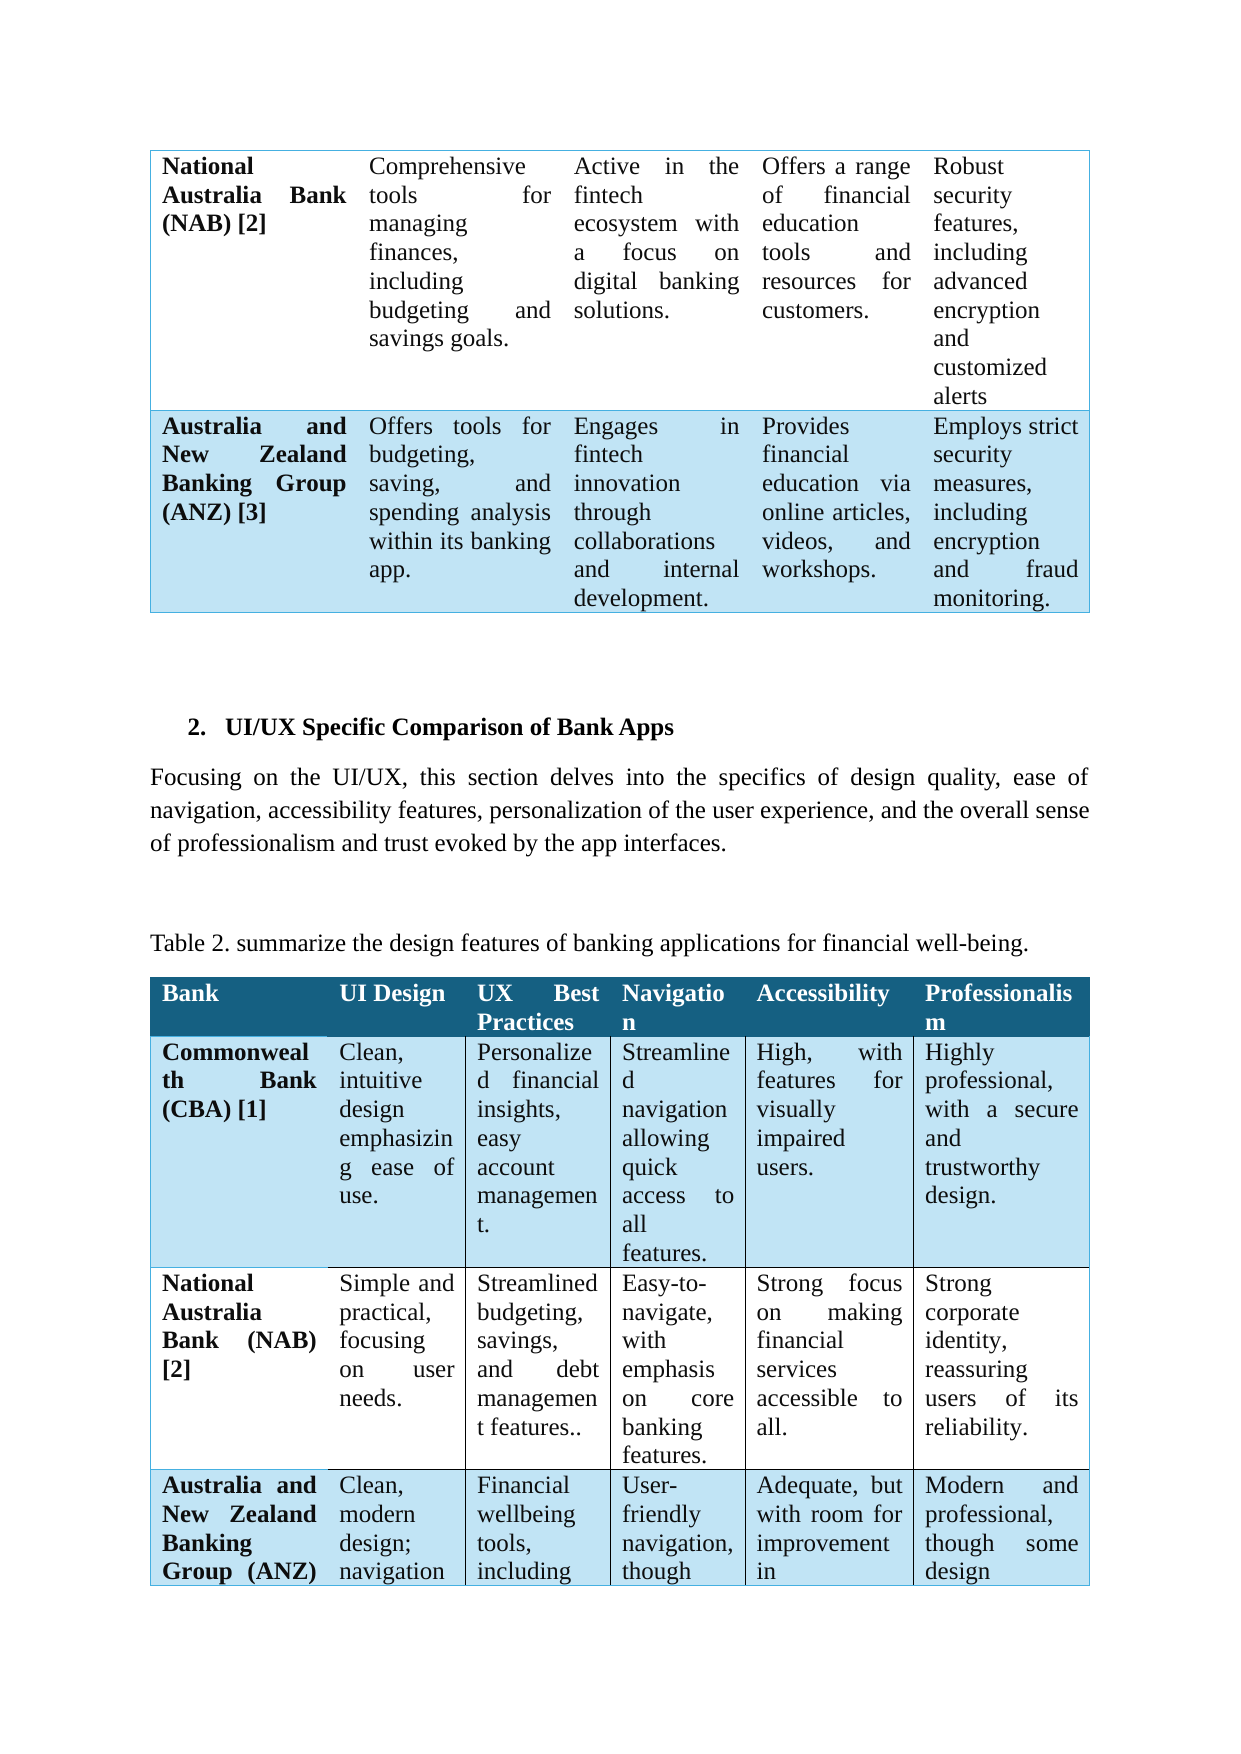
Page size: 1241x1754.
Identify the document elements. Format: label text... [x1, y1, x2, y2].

table_cell Active in the fintech ecosystem with a focus on digital banking solutions. [562, 151, 751, 410]
table_cell Streamlined navigation allowing quick access to all features. [611, 1037, 745, 1267]
table_header Professionalism [914, 978, 1089, 1036]
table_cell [328, 1470, 465, 1585]
table_cell Comprehensive tools for managing finances, including budgeting and savings goals. [358, 151, 562, 410]
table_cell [151, 1470, 328, 1585]
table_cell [611, 1470, 745, 1585]
table_cell Provides financial education via online articles, videos, and workshops. [751, 411, 922, 612]
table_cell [914, 1470, 1089, 1585]
table_cell National Australia Bank (NAB) [2] [151, 1268, 328, 1469]
table_header UX Best Practices [466, 978, 610, 1036]
text Table 2. summarize the design features of banking applications for financial well-being. [150, 928, 1090, 956]
table_cell Simple and practical, focusing on user needs. [328, 1268, 465, 1469]
table_cell Streamlined budgeting, savings, and debt management features.. [466, 1268, 610, 1469]
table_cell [466, 1470, 610, 1585]
table_cell Robust security features, including advanced encryption and customized alerts [922, 151, 1089, 410]
table_cell Australia and New Zealand Banking Group (ANZ) [3] [151, 411, 358, 612]
table_cell Strong corporate identity, reassuring users of its reliability. [914, 1268, 1089, 1469]
table_cell High, with features for visually impaired users. [746, 1037, 913, 1267]
table_cell Offers tools for budgeting, saving, and spending analysis within its banking app. [358, 411, 562, 612]
table_cell Easy-to-navigate, with emphasis on core banking features. [611, 1268, 745, 1469]
table_header Accessibility [746, 978, 913, 1036]
table_cell Employs strict security measures, including encryption and fraud monitoring. [922, 411, 1089, 612]
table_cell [746, 1470, 913, 1585]
table_header Bank [151, 978, 327, 1036]
table_cell Commonwealth Bank (CBA) [1] [151, 1037, 328, 1267]
text Focusing on the UI/UX, this section delves into the specifics of design quality, ease of navigation, accessibility features, personalization of the user experience, and the overall sense of professionalism and trust evoked by the app interfaces. [150, 762, 1090, 857]
list UI/UX Specific Comparison of Bank Apps [187, 712, 1090, 741]
table_header Navigation [611, 978, 745, 1036]
table_cell Highly professional, with a secure and trustworthy design. [914, 1037, 1089, 1267]
table_header UI Design [328, 978, 465, 1036]
table_cell Clean, intuitive design emphasizing ease of use. [328, 1037, 465, 1267]
table_cell Engages in fintech innovation through collaborations and internal development. [562, 411, 751, 612]
table_cell Strong focus on making financial services accessible to all. [746, 1268, 913, 1469]
table_cell Personalized financial insights, easy account management. [466, 1037, 610, 1267]
table_cell Offers a range of financial education tools and resources for customers. [751, 151, 922, 410]
table_cell National Australia Bank (NAB) [2] [151, 151, 358, 410]
